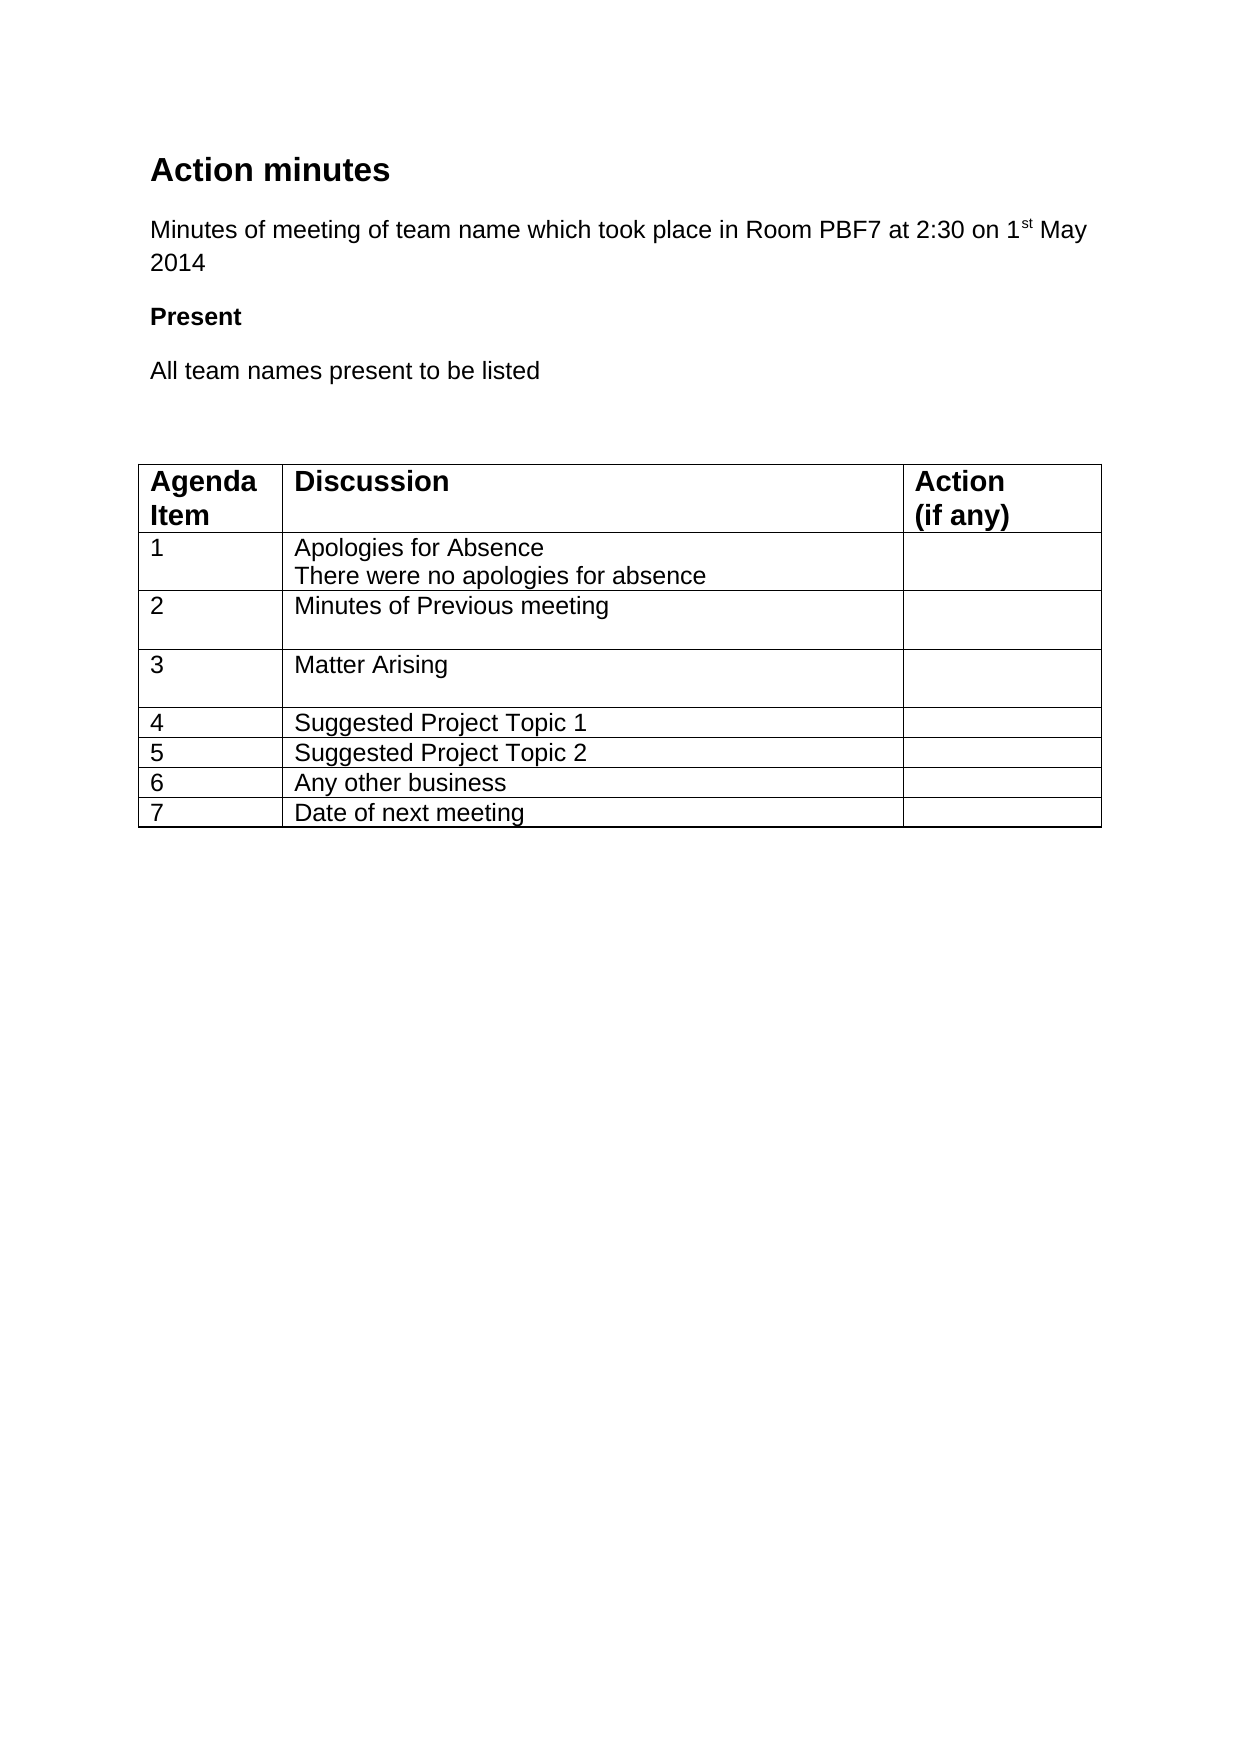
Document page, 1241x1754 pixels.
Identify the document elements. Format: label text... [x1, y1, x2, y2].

table_cell 4 [139, 708, 282, 737]
table_cell Suggested Project Topic 2 [283, 738, 903, 767]
table_cell 6 [139, 768, 282, 797]
table_cell 2 [139, 591, 282, 649]
text Present [150, 302, 1090, 331]
table_header Agenda Item [139, 465, 282, 532]
table_cell [904, 798, 1101, 826]
text All team names present to be listed [150, 356, 1090, 384]
table_cell 5 [139, 738, 282, 767]
table_cell [904, 738, 1101, 767]
text Minutes of meeting of team name which took place in Room PBF7 at 2:30 on 1st May 2014 [150, 215, 1090, 277]
table_cell [904, 768, 1101, 797]
table_header Discussion [283, 465, 903, 532]
table_cell [904, 650, 1101, 707]
table_cell Any other business [283, 768, 903, 797]
table_cell Apologies for Absence There were no apologies for absence [283, 533, 903, 590]
table_cell Date of next meeting [283, 798, 903, 826]
table_cell 7 [139, 798, 282, 826]
table_cell Matter Arising [283, 650, 903, 707]
table_cell [904, 533, 1101, 590]
table_cell [904, 708, 1101, 737]
table_cell Minutes of Previous meeting [283, 591, 903, 649]
table_cell 1 [139, 533, 282, 590]
table_cell Suggested Project Topic 1 [283, 708, 903, 737]
text Action minutes [150, 150, 1090, 188]
table_cell [904, 591, 1101, 649]
table_cell 3 [139, 650, 282, 707]
table_header Action (if any) [904, 465, 1101, 532]
